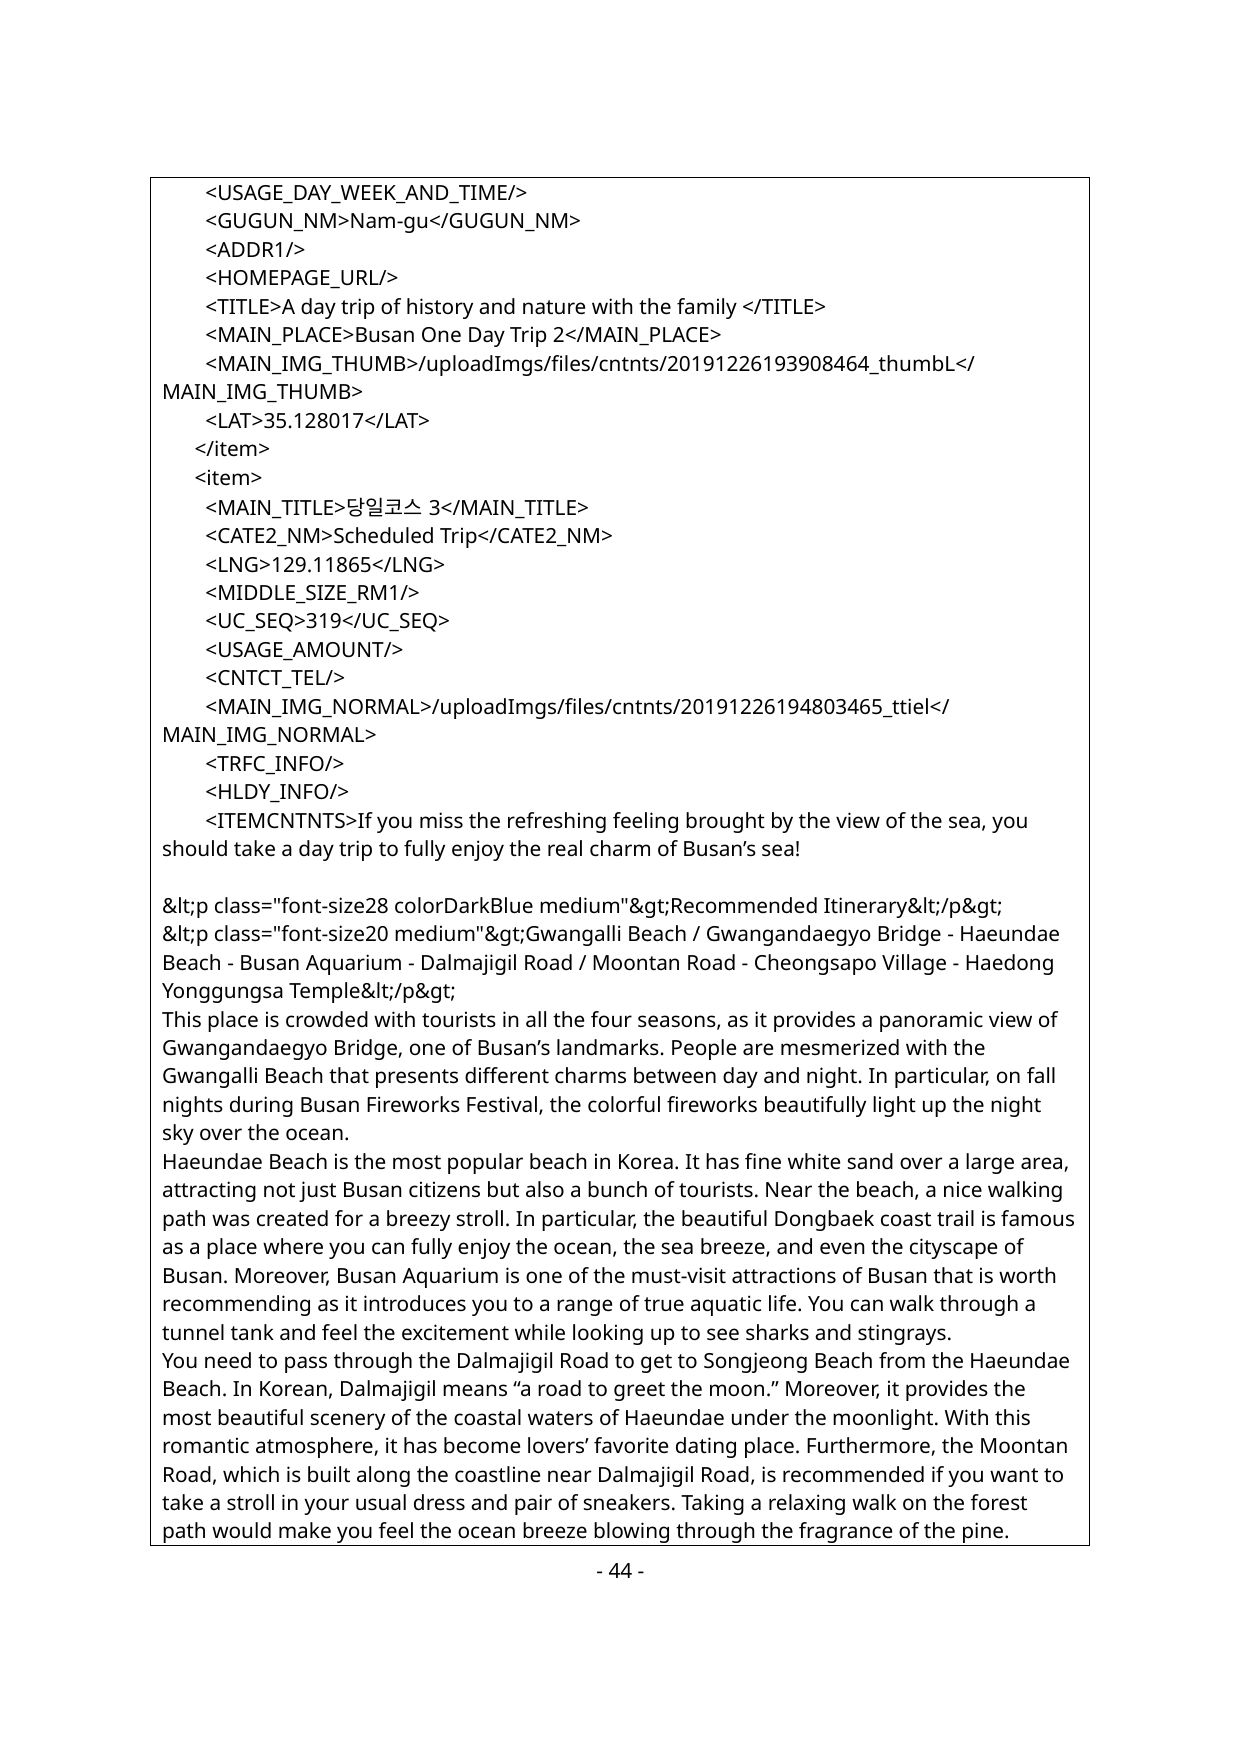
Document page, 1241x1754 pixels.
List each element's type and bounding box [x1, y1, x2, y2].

table_cell [151, 178, 1089, 1545]
